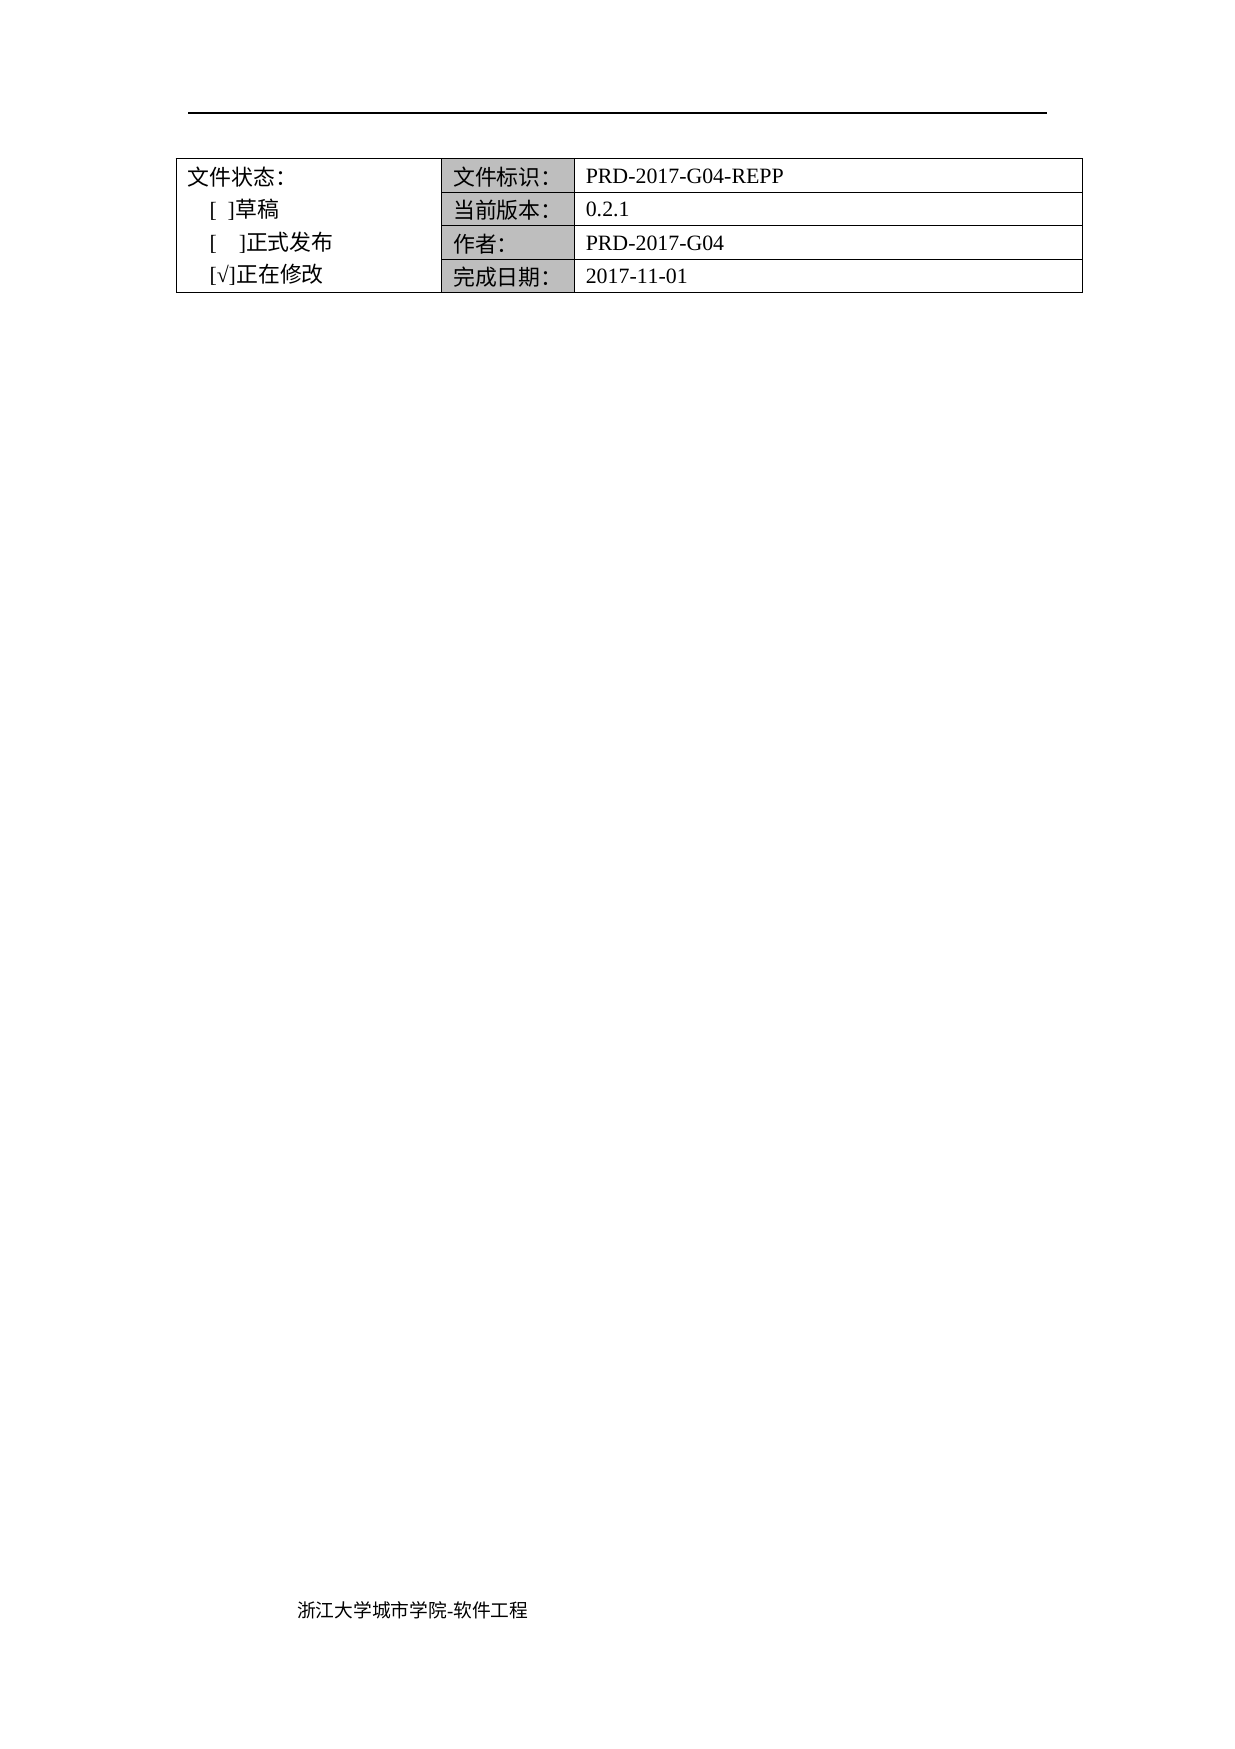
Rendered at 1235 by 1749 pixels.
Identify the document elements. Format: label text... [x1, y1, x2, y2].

table_header 文件状态： [ ]草稿 [ ]正式发布 [√]正在修改 [177, 159, 441, 292]
table_header 文件标识： [442, 159, 574, 192]
table_header PRD-2017-G04-REPP [575, 159, 1082, 192]
table_cell 作者： [442, 226, 574, 259]
table_cell PRD-2017-G04 [575, 226, 1082, 259]
table_cell 0.2.1 [575, 193, 1082, 225]
table_cell 当前版本： [442, 193, 574, 225]
table_cell 完成日期： [442, 260, 574, 292]
table_cell 2017-11-01 [575, 260, 1082, 292]
